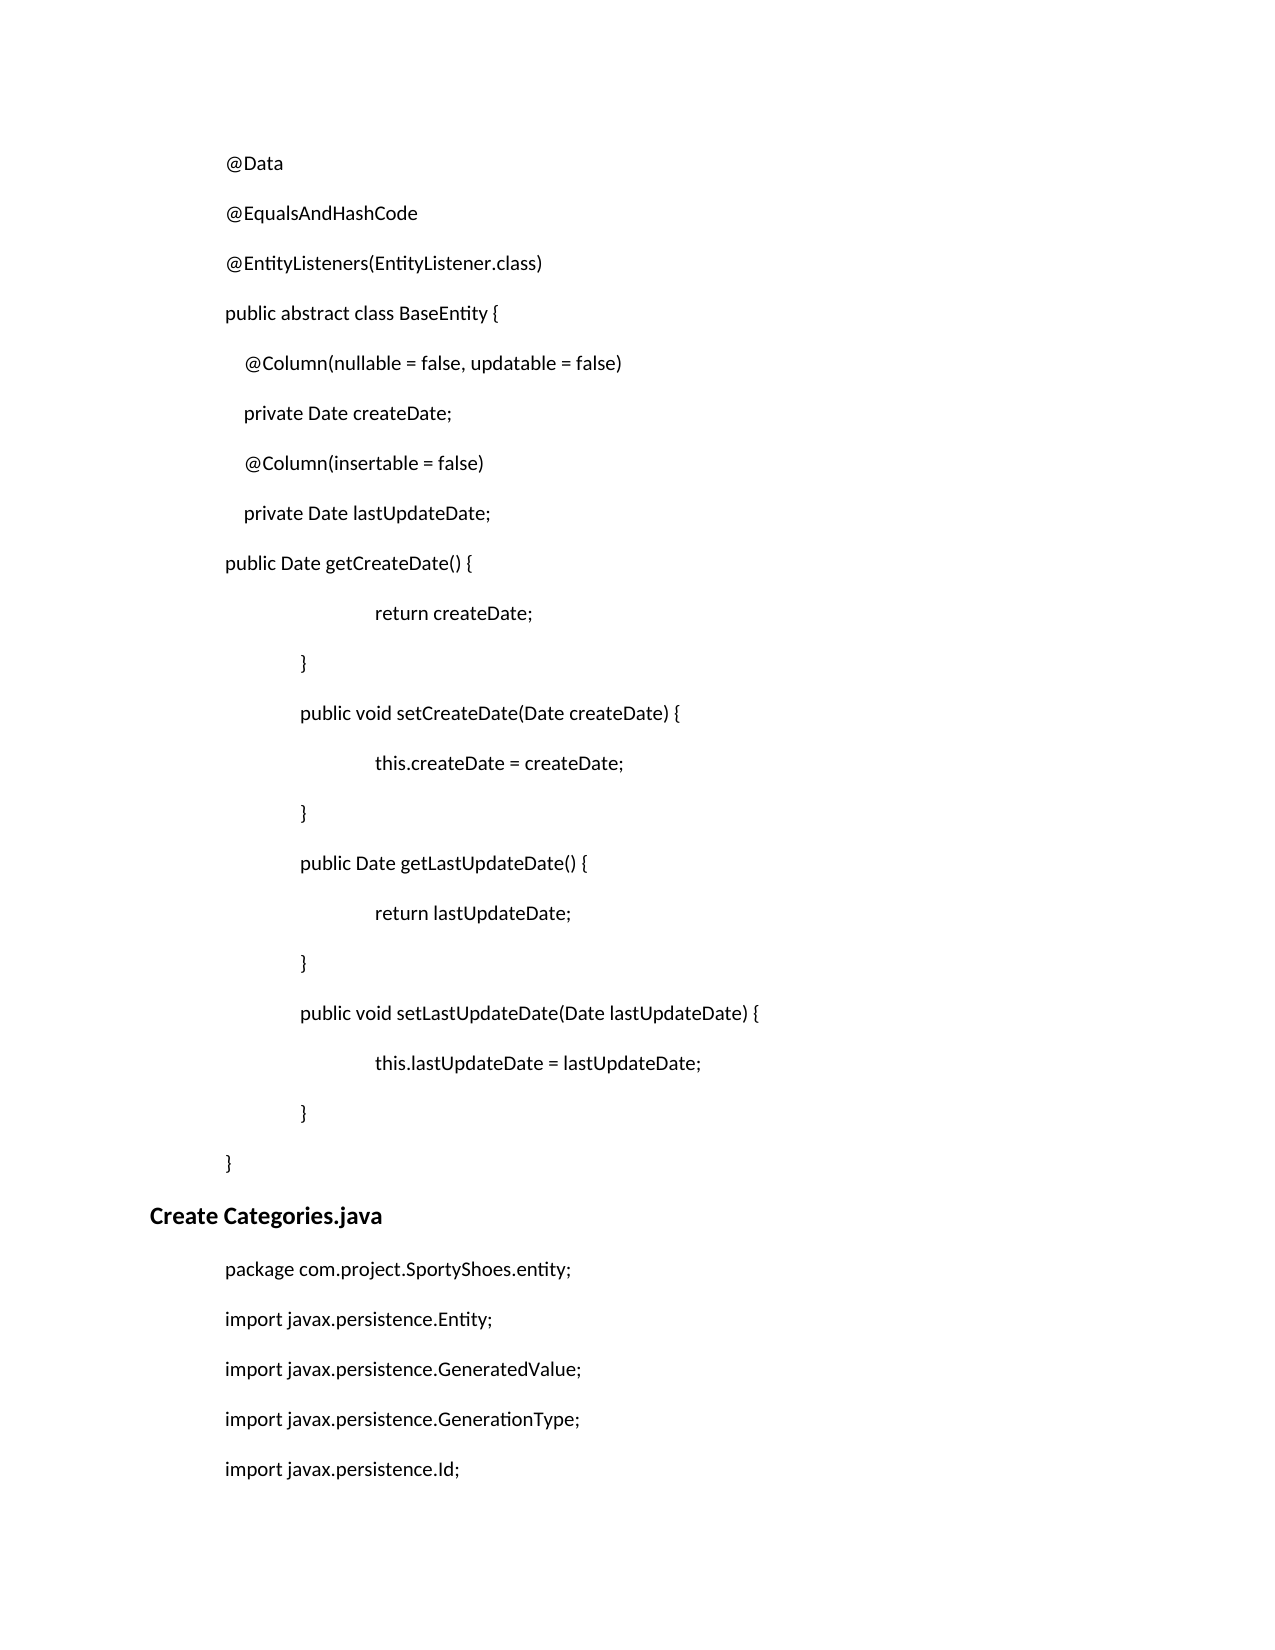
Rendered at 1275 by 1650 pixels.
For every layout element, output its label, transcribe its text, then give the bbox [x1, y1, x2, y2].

text @Data [225, 150, 1125, 175]
text import javax.persistence.GeneratedValue; [225, 1356, 1125, 1381]
text } [225, 1100, 1125, 1125]
text public Date getCreateDate() { [225, 550, 1125, 575]
text @Column(nullable = false, updatable = false) [225, 350, 1125, 375]
text return createDate; [225, 600, 1125, 625]
text private Date createDate; [225, 400, 1125, 425]
text Create Categories.java [150, 1200, 1125, 1231]
text public void setLastUpdateDate(Date lastUpdateDate) { [225, 1000, 1125, 1025]
text private Date lastUpdateDate; [225, 500, 1125, 525]
text public abstract class BaseEntity { [225, 300, 1125, 325]
text this.lastUpdateDate = lastUpdateDate; [225, 1050, 1125, 1075]
text package com.project.SportyShoes.entity; [225, 1256, 1125, 1281]
text import javax.persistence.Id; [225, 1456, 1125, 1481]
text import javax.persistence.GenerationType; [225, 1406, 1125, 1431]
text @Column(insertable = false) [225, 450, 1125, 475]
text public Date getLastUpdateDate() { [225, 850, 1125, 875]
text public void setCreateDate(Date createDate) { [225, 700, 1125, 725]
text import javax.persistence.Entity; [225, 1306, 1125, 1331]
text @EqualsAndHashCode [225, 200, 1125, 225]
text } [225, 1150, 1125, 1175]
text } [225, 950, 1125, 975]
text } [225, 650, 1125, 675]
text } [225, 800, 1125, 825]
text this.createDate = createDate; [225, 750, 1125, 775]
text return lastUpdateDate; [225, 900, 1125, 925]
text @EntityListeners(EntityListener.class) [225, 250, 1125, 275]
